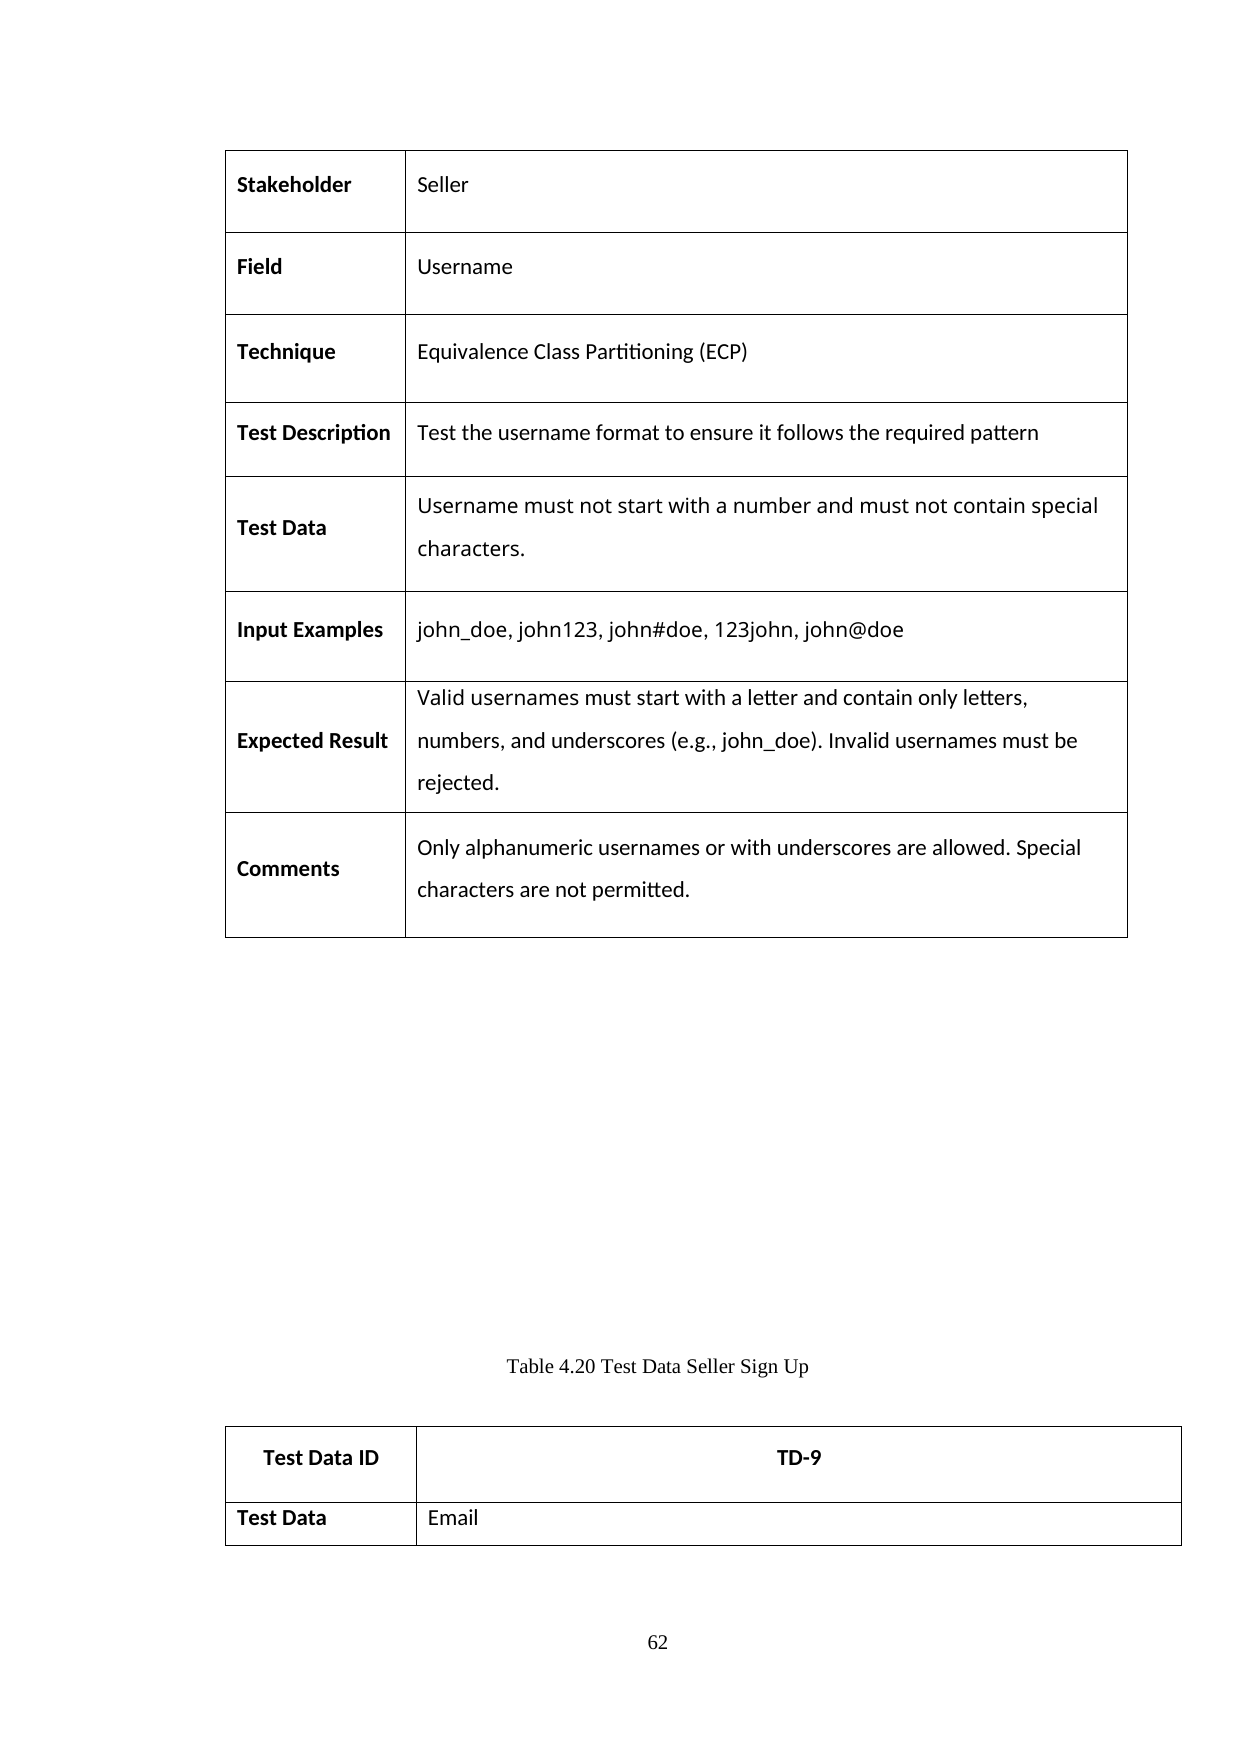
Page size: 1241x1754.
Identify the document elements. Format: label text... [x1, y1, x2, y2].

table_cell Test the username format to ensure it follows the required pattern [406, 403, 1127, 476]
table_cell john_doe, john123, john#doe, 123john, john@doe [406, 592, 1127, 681]
table_cell Email [417, 1503, 1181, 1545]
table_cell Username must not start with a number and must not contain special characters. [406, 477, 1127, 591]
table_cell Expected Result [226, 682, 405, 812]
table_cell Stakeholder [226, 151, 405, 232]
table_cell Technique [226, 315, 405, 402]
table_cell Comments [226, 813, 405, 937]
table_cell Valid usernames must start with a letter and contain only letters, numbers, and underscores (e.g., john_doe). Invalid usernames must be rejected. [406, 682, 1127, 812]
table_cell Test Description [226, 403, 405, 476]
table_cell Input Examples [226, 592, 405, 681]
table_cell Only alphanumeric usernames or with underscores are allowed. Special characters are not permitted. [406, 813, 1127, 937]
table_cell Equivalence Class Partitioning (ECP) [406, 315, 1127, 402]
text Table 4.20 Test Data Seller Sign Up [225, 1354, 1090, 1378]
table_cell Test Data [226, 1503, 416, 1545]
table_cell Test Data [226, 477, 405, 591]
table_cell Seller [406, 151, 1127, 232]
table_cell Username [406, 233, 1127, 314]
table_cell Field [226, 233, 405, 314]
table_header TD-9 [417, 1427, 1181, 1502]
table_header Test Data ID [226, 1427, 416, 1502]
